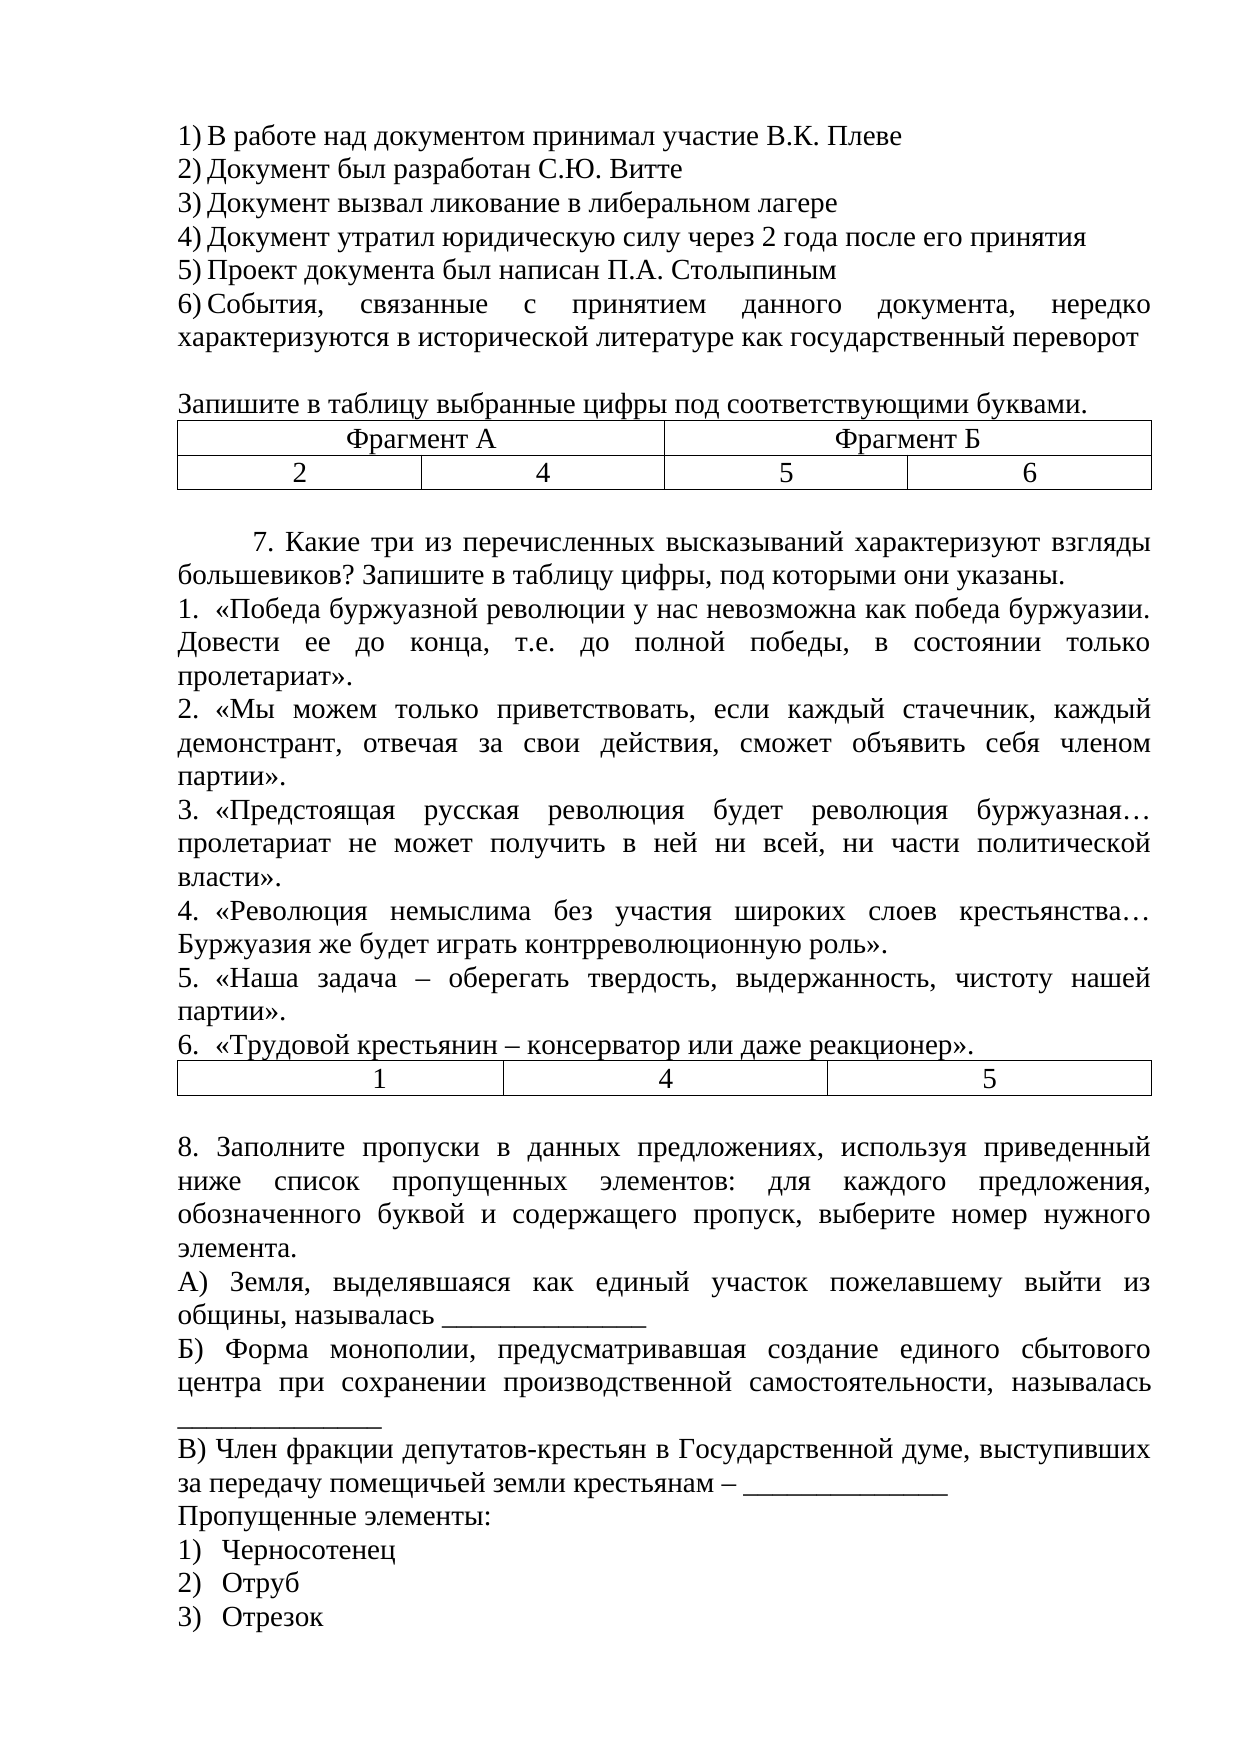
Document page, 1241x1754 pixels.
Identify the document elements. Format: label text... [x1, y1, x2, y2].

text Б) Форма монополии, предусматривавшая создание единого сбытового центра при сохранении производственной самостоятельности, называлась ______________ [177, 1331, 1152, 1431]
text В) Член фракции депутатов-крестьян в Государственной думе, выступивших за передачу помещичьей земли крестьянам – ______________ [177, 1431, 1152, 1498]
list Документ вызвал ликование в либеральном лагере [177, 185, 1152, 219]
list «Революция немыслима без участия широких слоев крестьянства… Буржуазия же будет играть контрреволюционную роль». [177, 893, 1152, 960]
list События, связанные с принятием данного документа, нередко характеризуются в исторической литературе как государственный переворот [177, 286, 1152, 353]
list Отруб [177, 1566, 1152, 1599]
list «Победа буржуазной революции у нас невозможна как победа буржуазии. Довести ее до конца, т.е. до полной победы, в состоянии только пролетариат». [177, 591, 1152, 691]
text 8. Заполните пропуски в данных предложениях, используя приведенный ниже список пропущенных элементов: для каждого предложения, обозначенного буквой и содержащего пропуск, выберите номер нужного элемента. [177, 1129, 1152, 1264]
table_cell 2 [178, 456, 421, 489]
list «Трудовой крестьянин – консерватор или даже реакционер». [177, 1027, 1152, 1060]
text А) Земля, выделявшаяся как единый участок пожелавшему выйти из общины, называлась ______________ [177, 1264, 1152, 1331]
list В работе над документом принимал участие В.К. Плеве [177, 118, 1152, 152]
table_cell 6 [908, 456, 1151, 489]
table_cell 4 [422, 456, 664, 489]
list Документ утратил юридическую силу через 2 года после его принятия [177, 219, 1152, 252]
text Пропущенные элементы: [177, 1498, 1152, 1532]
table_header 5 [828, 1061, 1151, 1095]
list Черносотенец [177, 1532, 1152, 1566]
table_header Фрагмент А [178, 421, 664, 454]
text 7. Какие три из перечисленных высказываний характеризуют взгляды большевиков? Запишите в таблицу цифры, под которыми они указаны. [177, 524, 1152, 591]
list Проект документа был написан П.А. Столыпиным [177, 252, 1152, 286]
table_header 4 [504, 1061, 827, 1095]
table_header 1 [178, 1061, 503, 1095]
list «Наша задача – оберегать твердость, выдержанность, чистоту нашей партии». [177, 960, 1152, 1027]
text Запишите в таблицу выбранные цифры под соответствующими буквами. [177, 386, 1152, 420]
list Отрезок [177, 1599, 1152, 1633]
list «Мы можем только приветствовать, если каждый стачечник, каждый демонстрант, отвечая за свои действия, сможет объявить себя членом партии». [177, 691, 1152, 792]
list «Предстоящая русская революция будет революция буржуазная… пролетариат не может получить в ней ни всей, ни части политической власти». [177, 792, 1152, 893]
list Документ был разработан С.Ю. Витте [177, 152, 1152, 185]
table_header Фрагмент Б [665, 421, 1151, 454]
table_cell 5 [665, 456, 907, 489]
